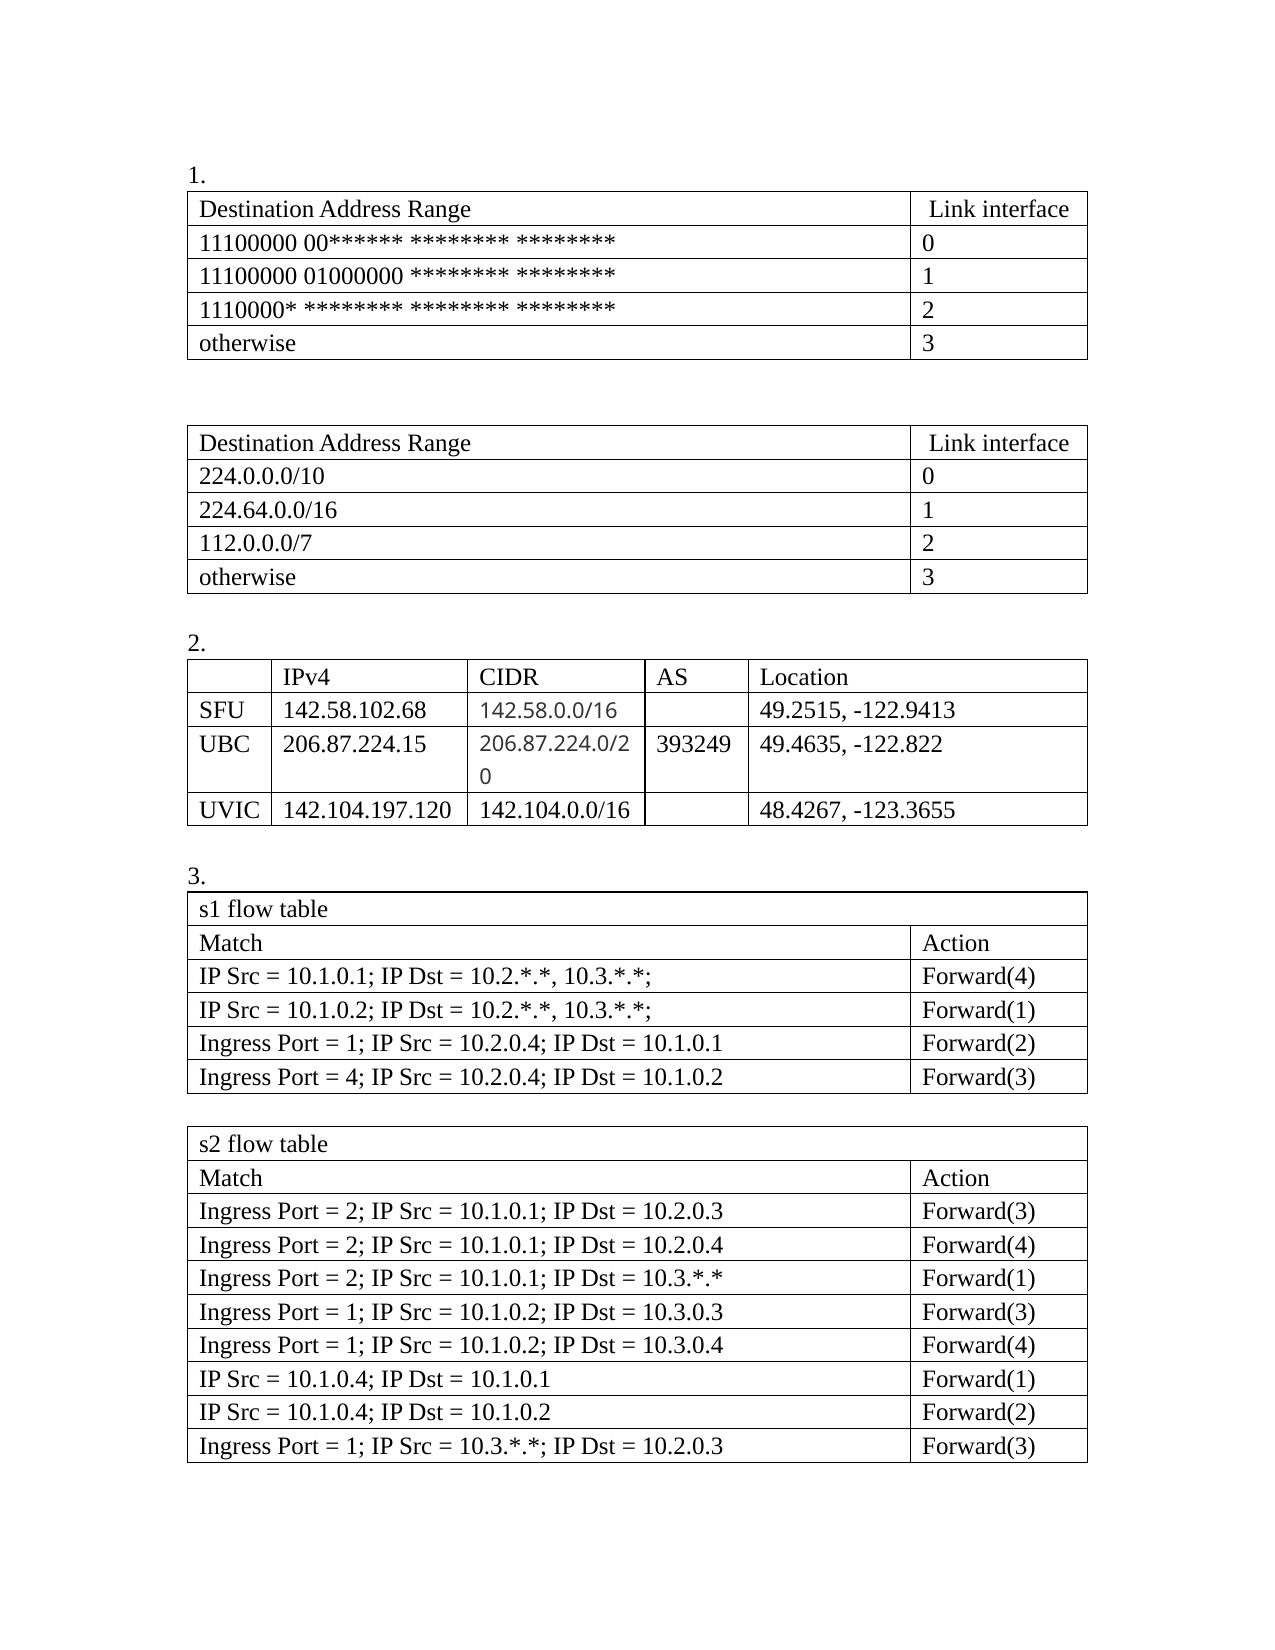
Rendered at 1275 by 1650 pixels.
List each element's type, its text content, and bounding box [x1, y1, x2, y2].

table_cell 49.4635, -122.822 [749, 727, 1087, 792]
table_cell UBC [188, 727, 271, 792]
table_cell 2 [911, 527, 1087, 559]
table_header s2 flow table [188, 1127, 1087, 1160]
table_header AS [646, 660, 748, 692]
table_cell Ingress Port = 4; IP Src = 10.2.0.4; IP Dst = 10.1.0.2 [188, 1060, 910, 1093]
table_cell [646, 793, 748, 825]
table_cell 112.0.0.0/7 [188, 527, 910, 559]
table_cell Ingress Port = 2; IP Src = 10.1.0.1; IP Dst = 10.2.0.4 [188, 1228, 910, 1260]
table_cell IP Src = 10.1.0.1; IP Dst = 10.2.*.*, 10.3.*.*; [188, 960, 910, 992]
table_cell 142.58.102.68 [272, 693, 467, 726]
table_cell Action [911, 926, 1087, 958]
table_cell SFU [188, 693, 271, 726]
table_header Location [749, 660, 1087, 692]
table_header s1 flow table [188, 893, 1087, 925]
table_cell 142.104.0.0/16 [468, 793, 644, 825]
table_cell Ingress Port = 1; IP Src = 10.2.0.4; IP Dst = 10.1.0.1 [188, 1027, 910, 1059]
table_cell 3 [911, 560, 1087, 593]
table_cell Ingress Port = 1; IP Src = 10.1.0.2; IP Dst = 10.3.0.3 [188, 1295, 910, 1327]
table_cell 206.87.224.0/20 [468, 727, 644, 792]
table_cell 0 [911, 460, 1087, 492]
table_cell Forward(2) [911, 1396, 1087, 1428]
table_header [188, 660, 271, 692]
table_cell otherwise [188, 326, 910, 359]
table_cell Match [188, 1161, 910, 1193]
table_header Destination Address Range [188, 426, 910, 458]
table_cell Match [188, 926, 910, 958]
table_cell Ingress Port = 2; IP Src = 10.1.0.1; IP Dst = 10.2.0.3 [188, 1194, 910, 1227]
table_cell otherwise [188, 560, 910, 593]
table_cell 206.87.224.15 [272, 727, 467, 792]
table_cell 393249 [646, 727, 748, 792]
table_cell 224.64.0.0/16 [188, 493, 910, 526]
table_header Link interface [911, 426, 1087, 458]
table_cell Forward(2) [911, 1027, 1087, 1059]
table_cell Forward(3) [911, 1429, 1087, 1462]
table_cell Forward(4) [911, 1228, 1087, 1260]
table_cell Ingress Port = 2; IP Src = 10.1.0.1; IP Dst = 10.3.*.* [188, 1261, 910, 1294]
table_cell Ingress Port = 1; IP Src = 10.1.0.2; IP Dst = 10.3.0.4 [188, 1329, 910, 1361]
table_cell 1110000* ******** ******** ******** [188, 293, 910, 325]
table_cell Forward(3) [911, 1194, 1087, 1227]
table_cell Forward(4) [911, 960, 1087, 992]
table_cell 11100000 01000000 ******** ******** [188, 259, 910, 292]
table_cell Forward(1) [911, 1261, 1087, 1294]
table_cell Ingress Port = 1; IP Src = 10.3.*.*; IP Dst = 10.2.0.3 [188, 1429, 910, 1462]
table_cell IP Src = 10.1.0.4; IP Dst = 10.1.0.1 [188, 1362, 910, 1394]
table_header CIDR [468, 660, 644, 692]
table_cell 142.104.197.120 [272, 793, 467, 825]
table_cell Forward(1) [911, 1362, 1087, 1394]
table_cell 1 [911, 259, 1087, 292]
table_cell IP Src = 10.1.0.4; IP Dst = 10.1.0.2 [188, 1396, 910, 1428]
table_cell IP Src = 10.1.0.2; IP Dst = 10.2.*.*, 10.3.*.*; [188, 993, 910, 1026]
table_cell 142.58.0.0/16 [468, 693, 644, 726]
table_cell 1 [911, 493, 1087, 526]
table_cell UVIC [188, 793, 271, 825]
table_cell Action [911, 1161, 1087, 1193]
table_cell Forward(3) [911, 1295, 1087, 1327]
table_cell 11100000 00****** ******** ******** [188, 226, 910, 258]
table_header Destination Address Range [188, 192, 910, 225]
table_cell Forward(1) [911, 993, 1087, 1026]
table_header Link interface [911, 192, 1087, 225]
table_cell 49.2515, -122.9413 [749, 693, 1087, 726]
table_cell [646, 693, 748, 726]
table_cell 0 [911, 226, 1087, 258]
table_cell Forward(4) [911, 1329, 1087, 1361]
table_cell 224.0.0.0/10 [188, 460, 910, 492]
table_cell 2 [911, 293, 1087, 325]
table_cell 48.4267, -123.3655 [749, 793, 1087, 825]
table_cell 3 [911, 326, 1087, 359]
table_header IPv4 [272, 660, 467, 692]
table_cell Forward(3) [911, 1060, 1087, 1093]
